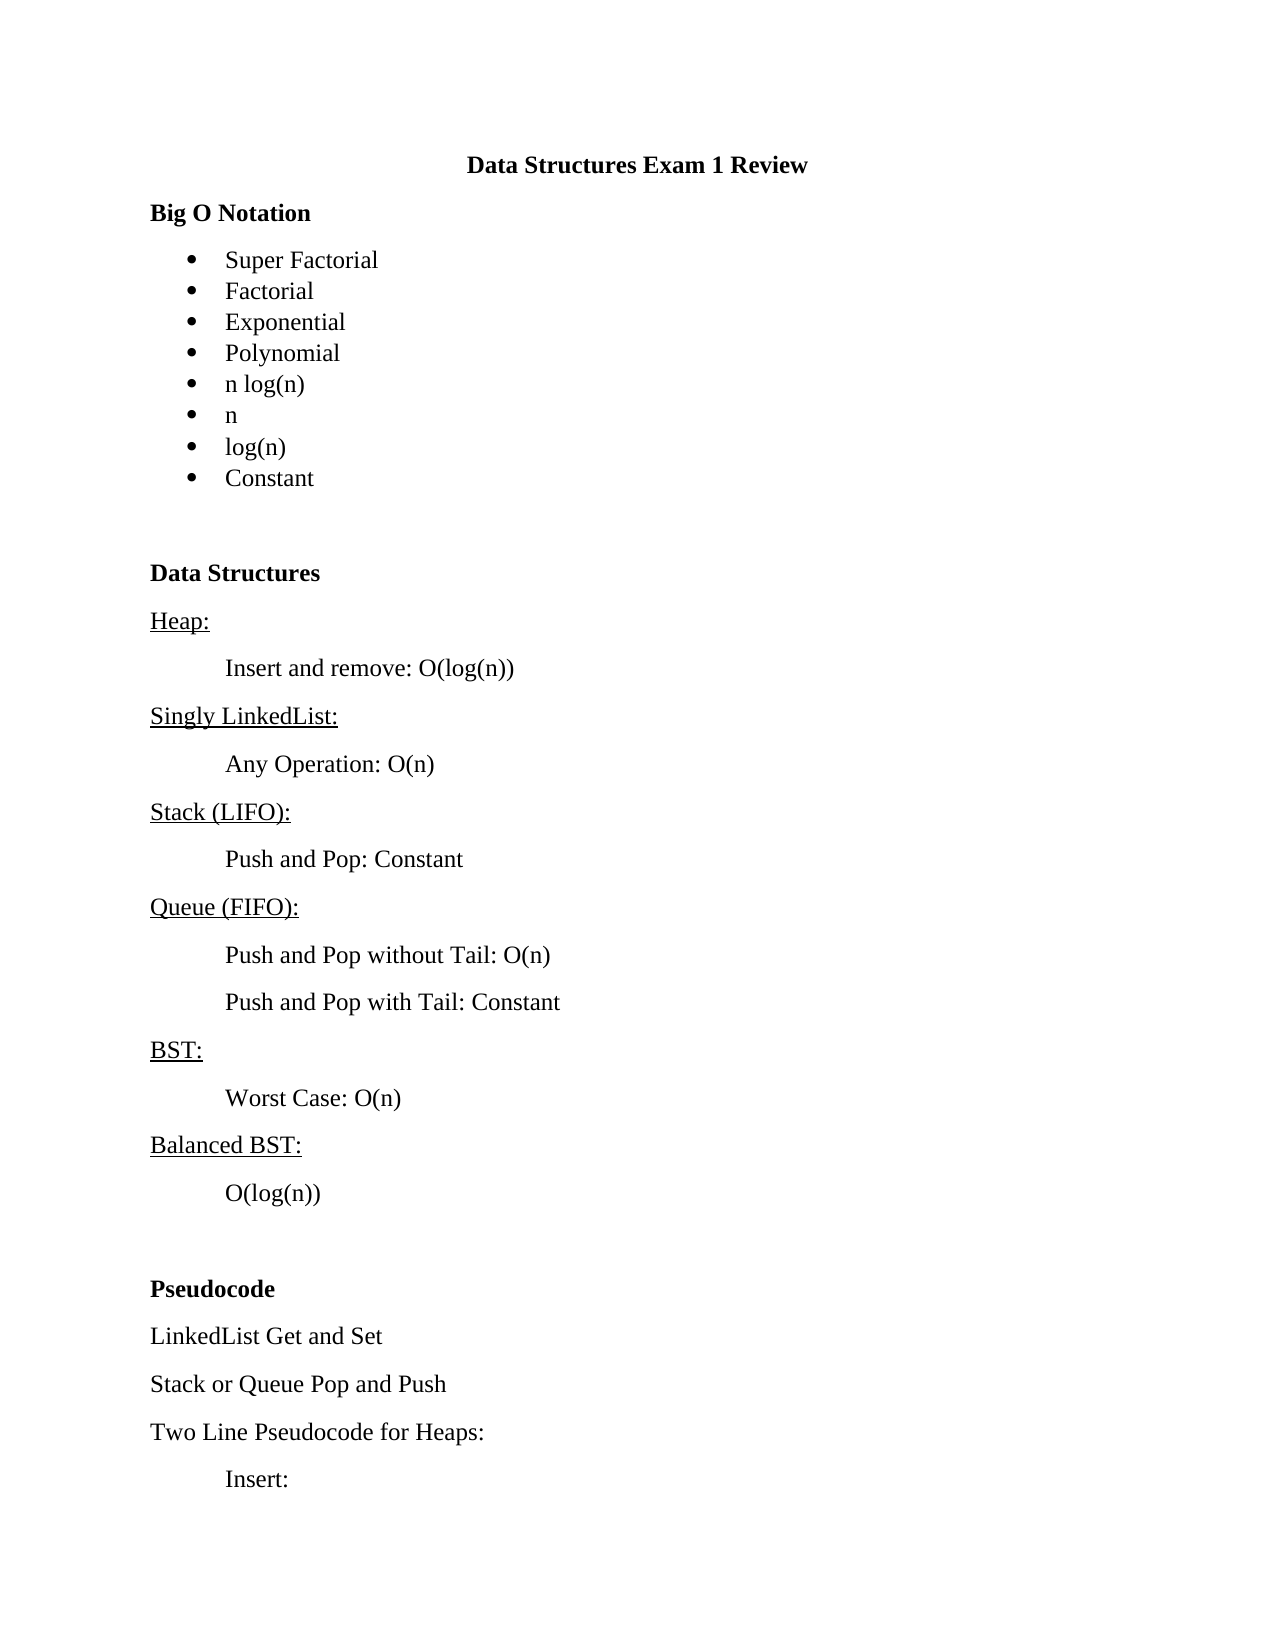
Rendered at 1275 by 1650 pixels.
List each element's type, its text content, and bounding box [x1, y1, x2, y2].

list Super Factorial [187, 245, 1125, 274]
list n [187, 401, 1125, 429]
list Exponential [187, 307, 1125, 336]
text Data Structures Exam 1 Review [150, 150, 1125, 179]
text Any Operation: O(n) [225, 749, 1125, 778]
list log(n) [187, 432, 1125, 460]
text Stack or Queue Pop and Push [150, 1369, 1125, 1398]
list Factorial [187, 276, 1125, 305]
text Push and Pop with Tail: Constant [225, 987, 1125, 1016]
text Stack (LIFO): [150, 797, 1125, 825]
list n log(n) [187, 369, 1125, 398]
text Insert: [225, 1464, 1125, 1493]
text LinkedList Get and Set [150, 1321, 1125, 1350]
text Push and Pop without Tail: O(n) [225, 940, 1125, 968]
text Push and Pop: Constant [225, 844, 1125, 873]
text Balanced BST: [150, 1131, 1125, 1159]
text Data Structures [150, 558, 1125, 587]
text Pseudocode [150, 1274, 1125, 1302]
text Insert and remove: O(log(n)) [225, 653, 1125, 682]
text Singly LinkedList: [150, 701, 1125, 730]
text Heap: [150, 606, 1125, 634]
text Two Line Pseudocode for Heaps: [150, 1417, 1125, 1446]
list Constant [187, 463, 1125, 491]
text BST: [150, 1035, 1125, 1064]
text Worst Case: O(n) [225, 1083, 1125, 1112]
text Queue (FIFO): [150, 892, 1125, 921]
list Polynomial [187, 338, 1125, 367]
text Big O Notation [150, 198, 1125, 226]
text O(log(n)) [225, 1178, 1125, 1207]
